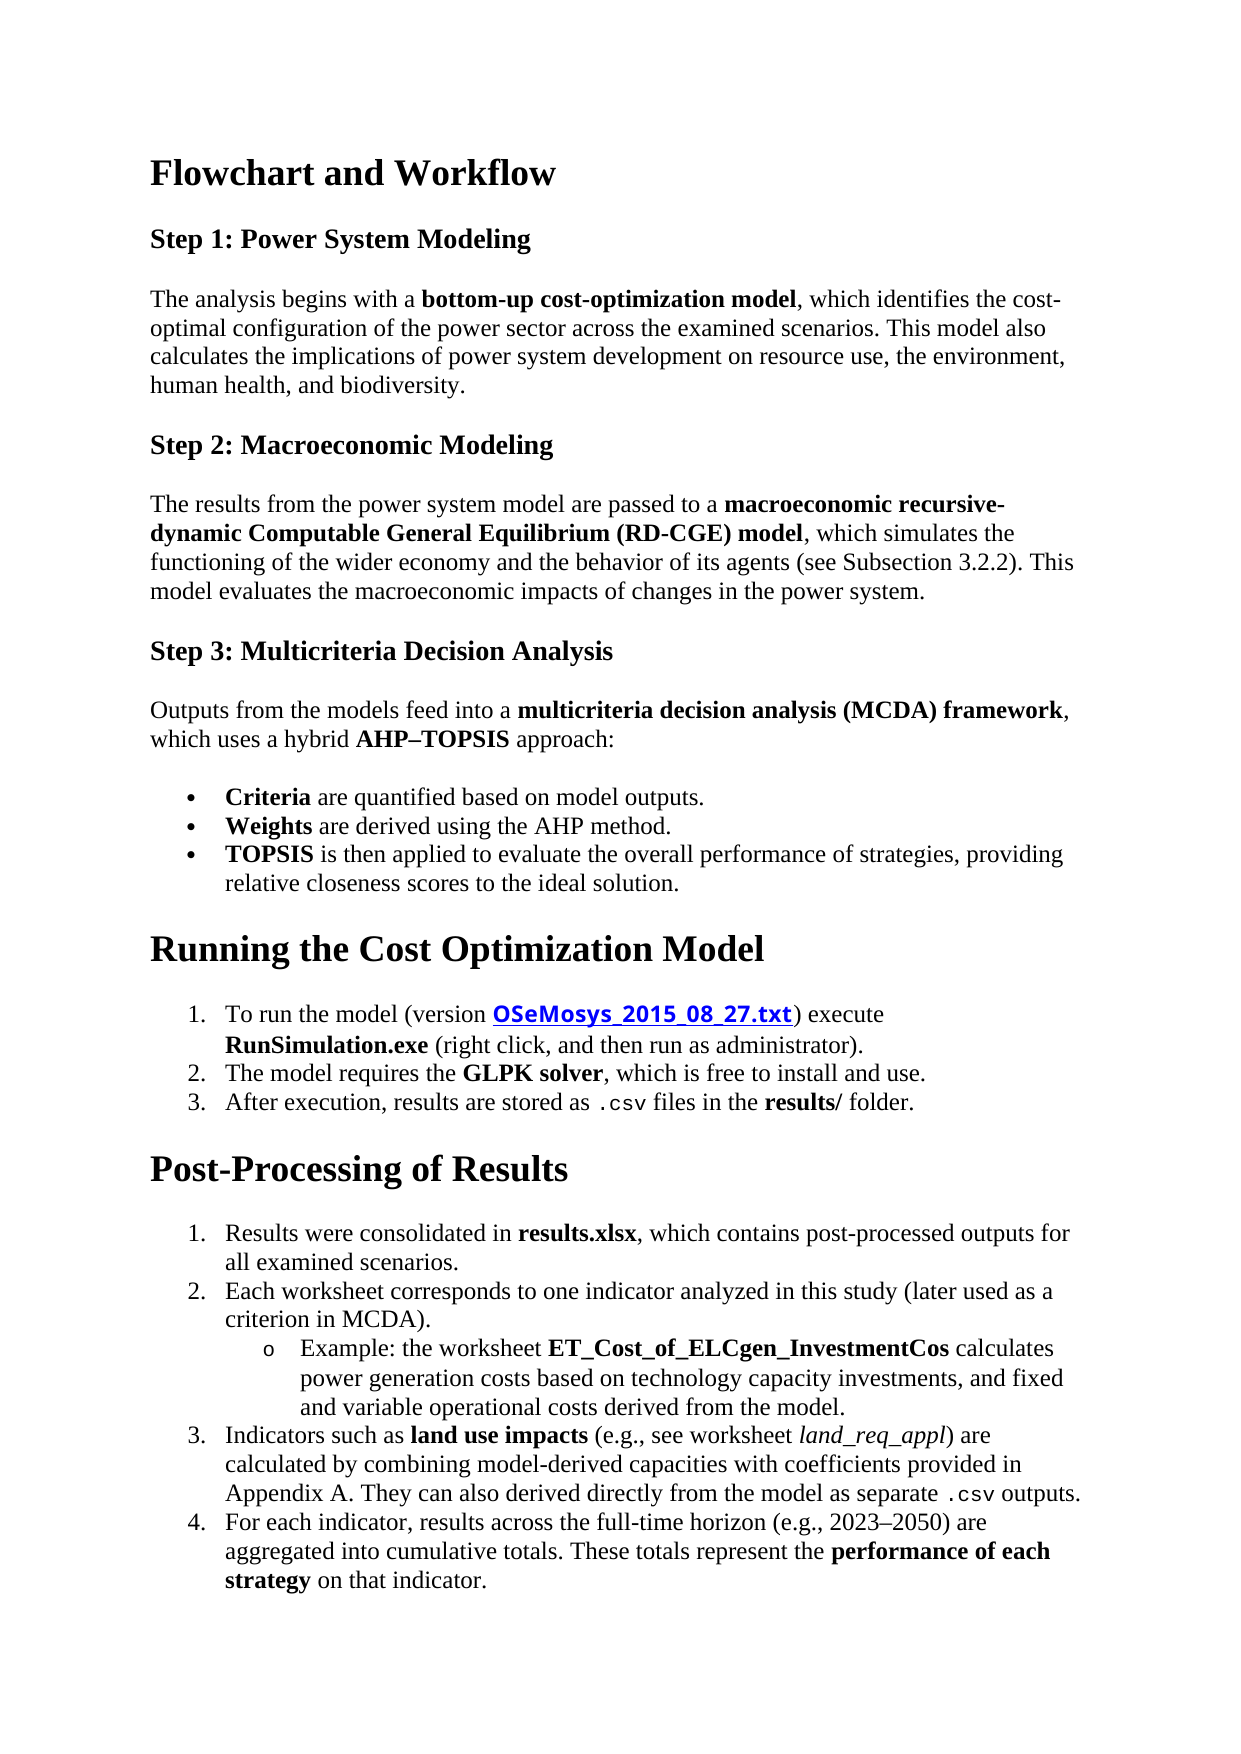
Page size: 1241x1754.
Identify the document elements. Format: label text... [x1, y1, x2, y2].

list Weights are derived using the AHP method. [187, 811, 1090, 839]
text Flowchart and Workflow [150, 150, 1090, 193]
text Outputs from the models feed into a multicriteria decision analysis (MCDA) framework, which uses a hybrid AHP–TOPSIS approach: [150, 695, 1090, 753]
text Post-Processing of Results [150, 1146, 1090, 1189]
list To run the model (version OSeMosys_2015_08_27.txt) execute RunSimulation.exe (right click, and then run as administrator). [187, 998, 1090, 1058]
list For each indicator, results across the full-time horizon (e.g., 2023–2050) are aggregated into cumulative totals. These totals represent the performance of each strategy on that indicator. [187, 1507, 1090, 1594]
list TOPSIS is then applied to evaluate the overall performance of strategies, providing relative closeness scores to the ideal solution. [187, 839, 1090, 897]
list Example: the worksheet ET_Cost_of_ELCgen_InvestmentCos calculates power generation costs based on technology capacity investments, and fixed and variable operational costs derived from the model. [262, 1333, 1090, 1420]
list Each worksheet corresponds to one indicator analyzed in this study (later used as a criterion in MCDA). [187, 1276, 1090, 1333]
text Running the Cost Optimization Model [150, 926, 1090, 969]
text The results from the power system model are passed to a macroeconomic recursive-dynamic Computable General Equilibrium (RD-CGE) model, which simulates the functioning of the wider economy and the behavior of its agents (see Subsection 3.2.2). This model evaluates the macroeconomic impacts of changes in the power system. [150, 489, 1090, 604]
text Step 3: Multicriteria Decision Analysis [150, 634, 1090, 666]
list Criteria are quantified based on model outputs. [187, 782, 1090, 811]
list The model requires the GLPK solver, which is free to install and use. [187, 1058, 1090, 1087]
list Results were consolidated in results.xlsx, which contains post-processed outputs for all examined scenarios. [187, 1218, 1090, 1276]
text Step 2: Macroeconomic Modeling [150, 428, 1090, 460]
list After execution, results are stored as .csv files in the results/ folder. [187, 1087, 1090, 1117]
text Step 1: Power System Modeling [150, 222, 1090, 255]
text The analysis begins with a bottom-up cost-optimization model, which identifies the cost-optimal configuration of the power sector across the examined scenarios. This model also calculates the implications of power system development on resource use, the environment, human health, and biodiversity. [150, 284, 1090, 399]
list Indicators such as land use impacts (e.g., see worksheet land_req_appl) are calculated by combining model-derived capacities with coefficients provided in Appendix A. They can also derived directly from the model as separate .csv outputs. [187, 1420, 1090, 1507]
